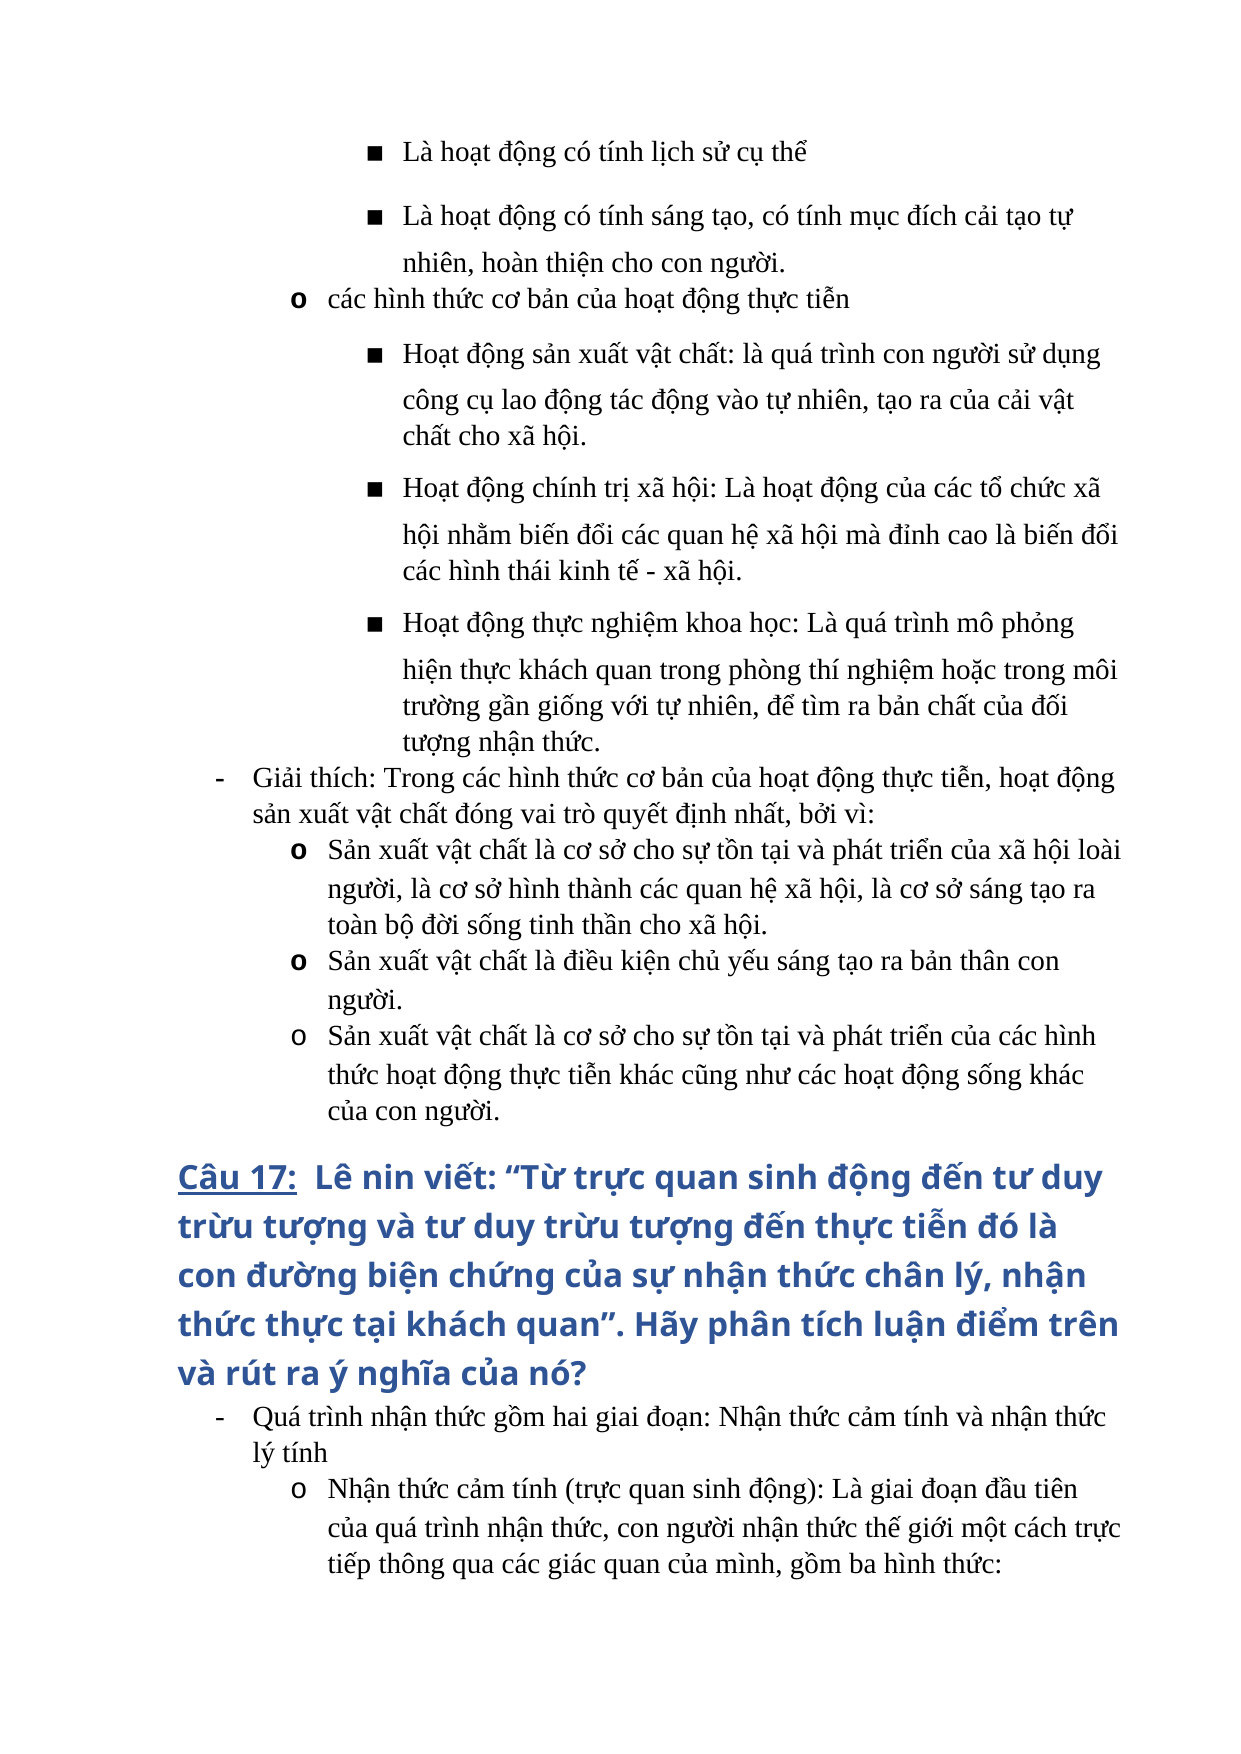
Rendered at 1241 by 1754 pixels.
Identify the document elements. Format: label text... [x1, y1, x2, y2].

list các hình thức cơ bản của hoạt động thực tiễn [290, 281, 1122, 317]
list Sản xuất vật chất là điều kiện chủ yếu sáng tạo ra bản thân con người. [290, 943, 1122, 1016]
list Quá trình nhận thức gồm hai giai đoạn: Nhận thức cảm tính và nhận thức lý tính [215, 1399, 1122, 1469]
list Sản xuất vật chất là cơ sở cho sự tồn tại và phát triển của các hình thức hoạt động thực tiễn khác cũng như các hoạt động sống khác của con người. [290, 1018, 1122, 1127]
list Nhận thức cảm tính (trực quan sinh động): Là giai đoạn đầu tiên của quá trình nhận thức, con người nhận thức thế giới một cách trực tiếp thông qua các giác quan của mình, gồm ba hình thức: [290, 1471, 1122, 1579]
list Sản xuất vật chất là cơ sở cho sự tồn tại và phát triển của xã hội loài người, là cơ sở hình thành các quan hệ xã hội, là cơ sở sáng tạo ra toàn bộ đời sống tinh thần cho xã hội. [290, 832, 1122, 941]
list Giải thích: Trong các hình thức cơ bản của hoạt động thực tiễn, hoạt động sản xuất vật chất đóng vai trò quyết định nhất, bởi vì: [215, 760, 1122, 830]
list Hoạt động chính trị xã hội: Là hoạt động của các tổ chức xã hội nhằm biến đổi các quan hệ xã hội mà đỉnh cao là biến đổi các hình thái kinh tế - xã hội. [365, 455, 1122, 587]
list Là hoạt động có tính sáng tạo, có tính mục đích cải tạo tự nhiên, hoàn thiện cho con người. [365, 183, 1122, 278]
list Hoạt động sản xuất vật chất: là quá trình con người sử dụng công cụ lao động tác động vào tự nhiên, tạo ra của cải vật chất cho xã hội. [365, 320, 1122, 452]
list Là hoạt động có tính lịch sử cụ thể [365, 118, 1122, 178]
list Hoạt động thực nghiệm khoa học: Là quá trình mô phỏng hiện thực khách quan trong phòng thí nghiệm hoặc trong môi trường gần giống với tự nhiên, để tìm ra bản chất của đối tượng nhận thức. [365, 589, 1122, 758]
subtitle Câu 17: Lê nin viết: “Từ trực quan sinh động đến tư duy trừu tượng và tư duy trừu tượng đến thực tiễn đó là con đường biện chứng của sự nhận thức chân lý, nhận thức thực tại khách quan”. Hãy phân tích luận điểm trên và rút ra ý nghĩa của nó? [177, 1154, 1122, 1395]
